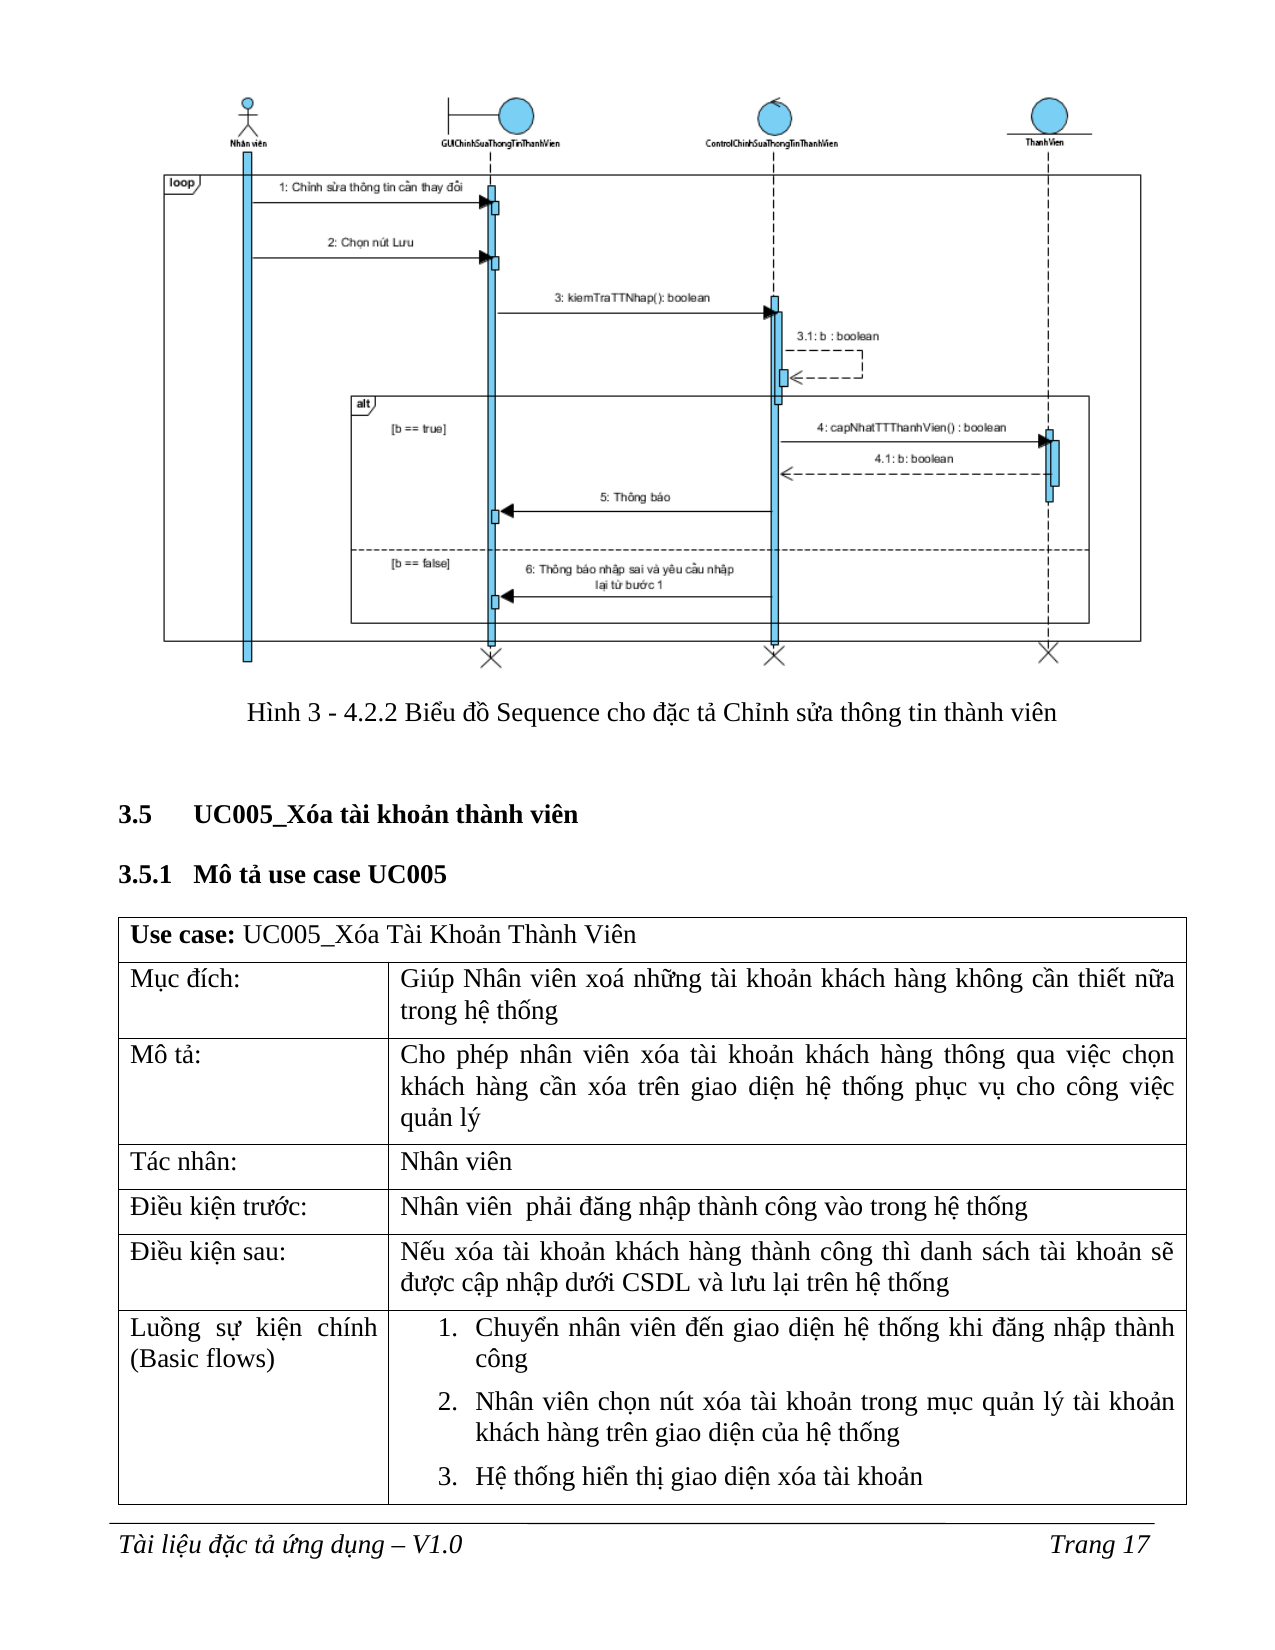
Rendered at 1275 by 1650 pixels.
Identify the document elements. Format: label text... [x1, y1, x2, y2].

table_cell Nhân viên [389, 1145, 1186, 1189]
table_cell Điều kiện trước: [119, 1190, 388, 1234]
table_cell Giúp Nhân viên xoá những tài khoản khách hàng không cần thiết nữa trong hệ thống [389, 963, 1186, 1037]
table_cell Cho phép nhân viên xóa tài khoản khách hàng thông qua việc chọn khách hàng cần xóa trên giao diện hệ thống phục vụ cho công việc quản lý [389, 1039, 1186, 1144]
table_header Use case: UC005_Xóa Tài Khoản Thành Viên [119, 918, 1186, 962]
table_cell Tác nhân: [119, 1145, 388, 1189]
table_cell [389, 1311, 1186, 1504]
table_cell Nhân viên phải đăng nhập thành công vào trong hệ thống [389, 1190, 1186, 1234]
table_cell Mô tả: [119, 1039, 388, 1144]
subtitle UC005_Xóa tài khoản thành viên [118, 798, 1186, 830]
picture [118, 88, 1187, 678]
text Hình 3 - 4.2.2 Biểu đồ Sequence cho đặc tả Chỉnh sửa thông tin thành viên [118, 696, 1186, 727]
table_cell Nếu xóa tài khoản khách hàng thành công thì danh sách tài khoản sẽ được cập nhập dưới CSDL và lưu lại trên hệ thống [389, 1235, 1186, 1309]
subtitle Mô tả use case UC005 [118, 858, 1186, 889]
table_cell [119, 1311, 388, 1504]
table_cell Điều kiện sau: [119, 1235, 388, 1309]
table_cell Mục đích: [119, 963, 388, 1037]
